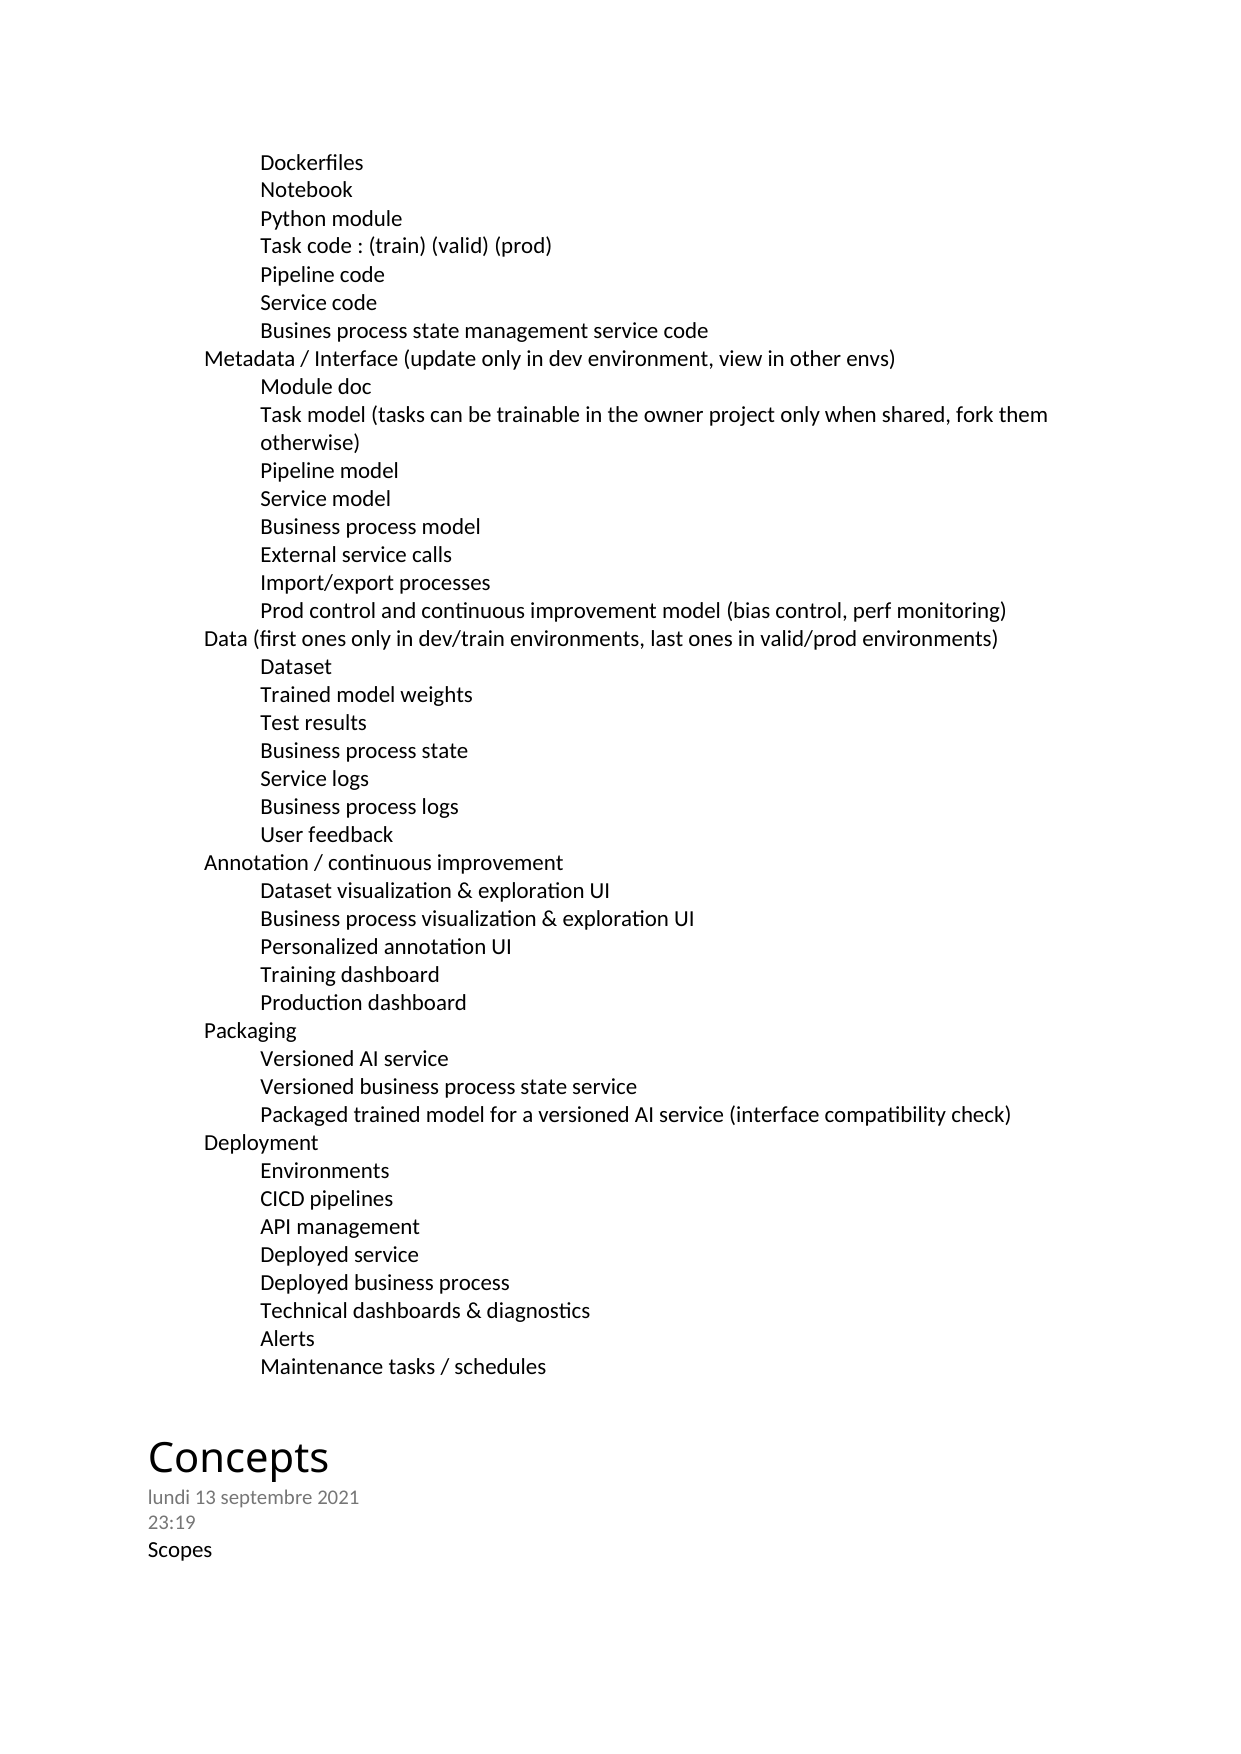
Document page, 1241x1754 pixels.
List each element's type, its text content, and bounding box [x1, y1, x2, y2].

text Business process state [260, 736, 1093, 764]
text Personalized annotation UI [260, 932, 1093, 960]
text Versioned AI service [260, 1044, 1093, 1072]
text Technical dashboards & diagnostics [260, 1296, 1093, 1324]
text Deployment [204, 1128, 1093, 1156]
text Maintenance tasks / schedules [260, 1352, 1093, 1381]
text User feedback [260, 820, 1093, 848]
text Dockerfiles [260, 148, 1093, 176]
text Test results [260, 708, 1093, 736]
text Scopes [148, 1535, 1093, 1563]
text API management [260, 1212, 1093, 1240]
text Alerts [260, 1324, 1093, 1352]
text Service code [260, 288, 1093, 316]
text Service model [260, 484, 1093, 512]
text Notebook [260, 176, 1093, 204]
text Pipeline model [260, 456, 1093, 484]
text 23:19 [148, 1509, 1093, 1535]
text Prod control and continuous improvement model (bias control, perf monitoring) [260, 596, 1093, 624]
text Environments [260, 1156, 1093, 1184]
text Concepts [148, 1427, 1093, 1484]
text Dataset visualization & exploration UI [260, 876, 1093, 904]
text Business process logs [260, 792, 1093, 820]
text Python module [260, 204, 1093, 232]
text Versioned business process state service [260, 1072, 1093, 1100]
text Pipeline code [260, 260, 1093, 288]
text Busines process state management service code [260, 316, 1093, 344]
text Deployed business process [260, 1268, 1093, 1296]
text Service logs [260, 764, 1093, 792]
text Task code : (train) (valid) (prod) [260, 232, 1093, 260]
text Data (first ones only in dev/train environments, last ones in valid/prod environments) [204, 624, 1093, 652]
text Packaged trained model for a versioned AI service (interface compatibility check) [260, 1100, 1093, 1128]
text lundi 13 septembre 2021 [148, 1484, 1093, 1509]
text Deployed service [260, 1240, 1093, 1268]
text External service calls [260, 540, 1093, 568]
text Task model (tasks can be trainable in the owner project only when shared, fork them otherwise) [260, 400, 1093, 456]
text Training dashboard [260, 960, 1093, 988]
text CICD pipelines [260, 1184, 1093, 1212]
text Business process visualization & exploration UI [260, 904, 1093, 932]
text Business process model [260, 512, 1093, 540]
text Module doc [260, 372, 1093, 400]
text Metadata / Interface (update only in dev environment, view in other envs) [204, 344, 1093, 372]
text Import/export processes [260, 568, 1093, 596]
text Production dashboard [260, 988, 1093, 1016]
text Dataset [260, 652, 1093, 680]
text Annotation / continuous improvement [204, 848, 1093, 876]
text Packaging [204, 1016, 1093, 1044]
text Trained model weights [260, 680, 1093, 708]
